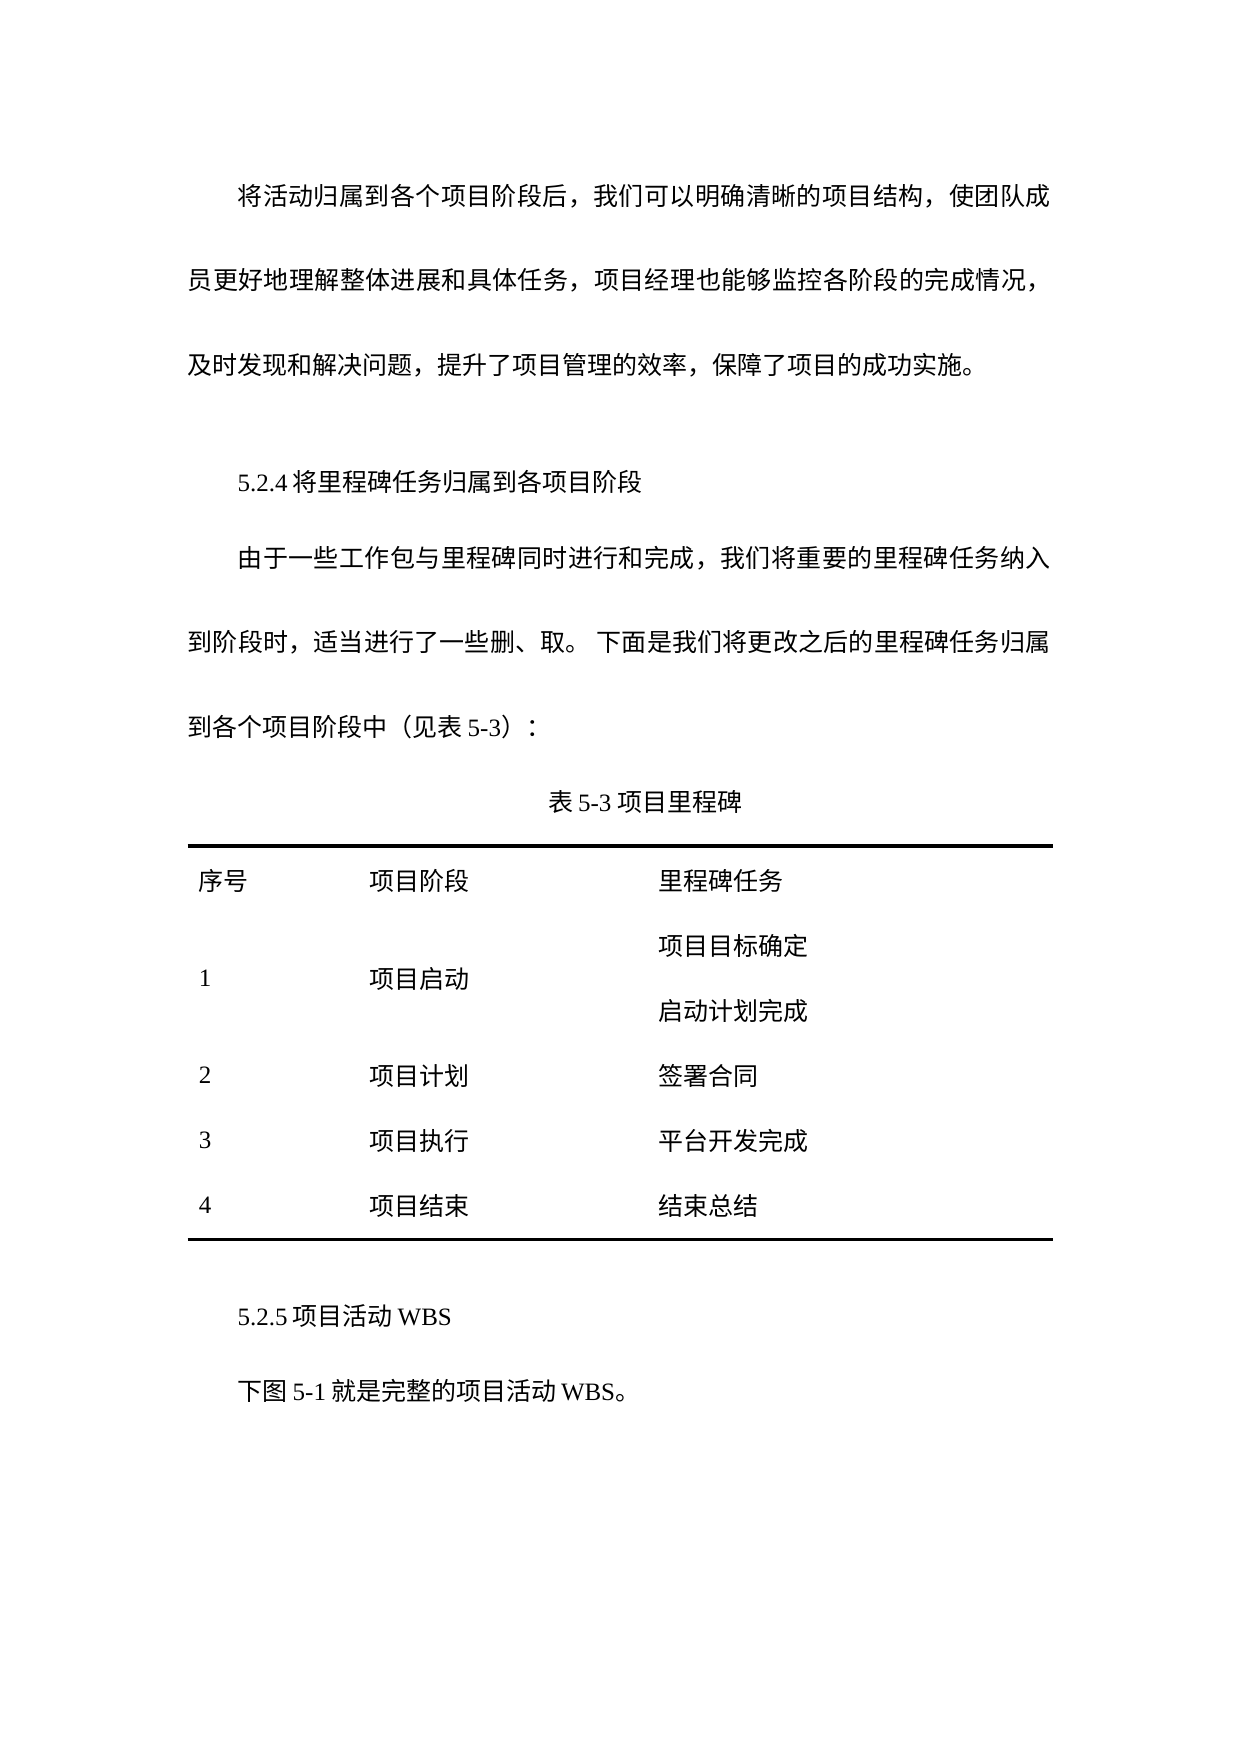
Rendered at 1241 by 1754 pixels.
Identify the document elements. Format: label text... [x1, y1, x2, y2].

table_cell 平台开发完成 [647, 1108, 1053, 1172]
table_cell 2 [188, 1043, 358, 1107]
text 下图5-1就是完整的项目活动WBS。 [187, 1357, 1053, 1422]
table_header 序号 [188, 848, 358, 912]
text 5.2.4将里程碑任务归属到各项目阶段 [187, 448, 1053, 513]
table_cell 4 [188, 1173, 358, 1237]
table_cell 结束总结 [647, 1173, 1053, 1237]
table_cell 项目目标确定 [647, 913, 1053, 977]
text 表5-3 项目里程碑 [187, 768, 1053, 833]
text 5.2.5项目活动WBS [187, 1282, 1053, 1347]
text 将活动归属到各个项目阶段后，我们可以明确清晰的项目结构，使团队成员更好地理解整体进展和具体任务，项目经理也能够监控各阶段的完成情况，及时发现和解决问题，提升了项目管理的效率，保障了项目的成功实施。 [187, 162, 1053, 396]
text 由于一些工作包与里程碑同时进行和完成，我们将重要的里程碑任务纳入到阶段时，适当进行了一些删、取。 下面是我们将更改之后的里程碑任务归属到各个项目阶段中（见表5-3）： [187, 524, 1053, 758]
table_cell 项目执行 [358, 1108, 647, 1172]
table_cell 1 [188, 913, 358, 1042]
table_cell 项目启动 [358, 913, 647, 1042]
table_cell 项目结束 [358, 1173, 647, 1237]
table_cell 项目计划 [358, 1043, 647, 1107]
table_header 里程碑任务 [647, 848, 1053, 912]
table_cell 启动计划完成 [647, 978, 1053, 1042]
table_header 项目阶段 [358, 848, 647, 912]
table_cell 3 [188, 1108, 358, 1172]
table_cell 签署合同 [647, 1043, 1053, 1107]
